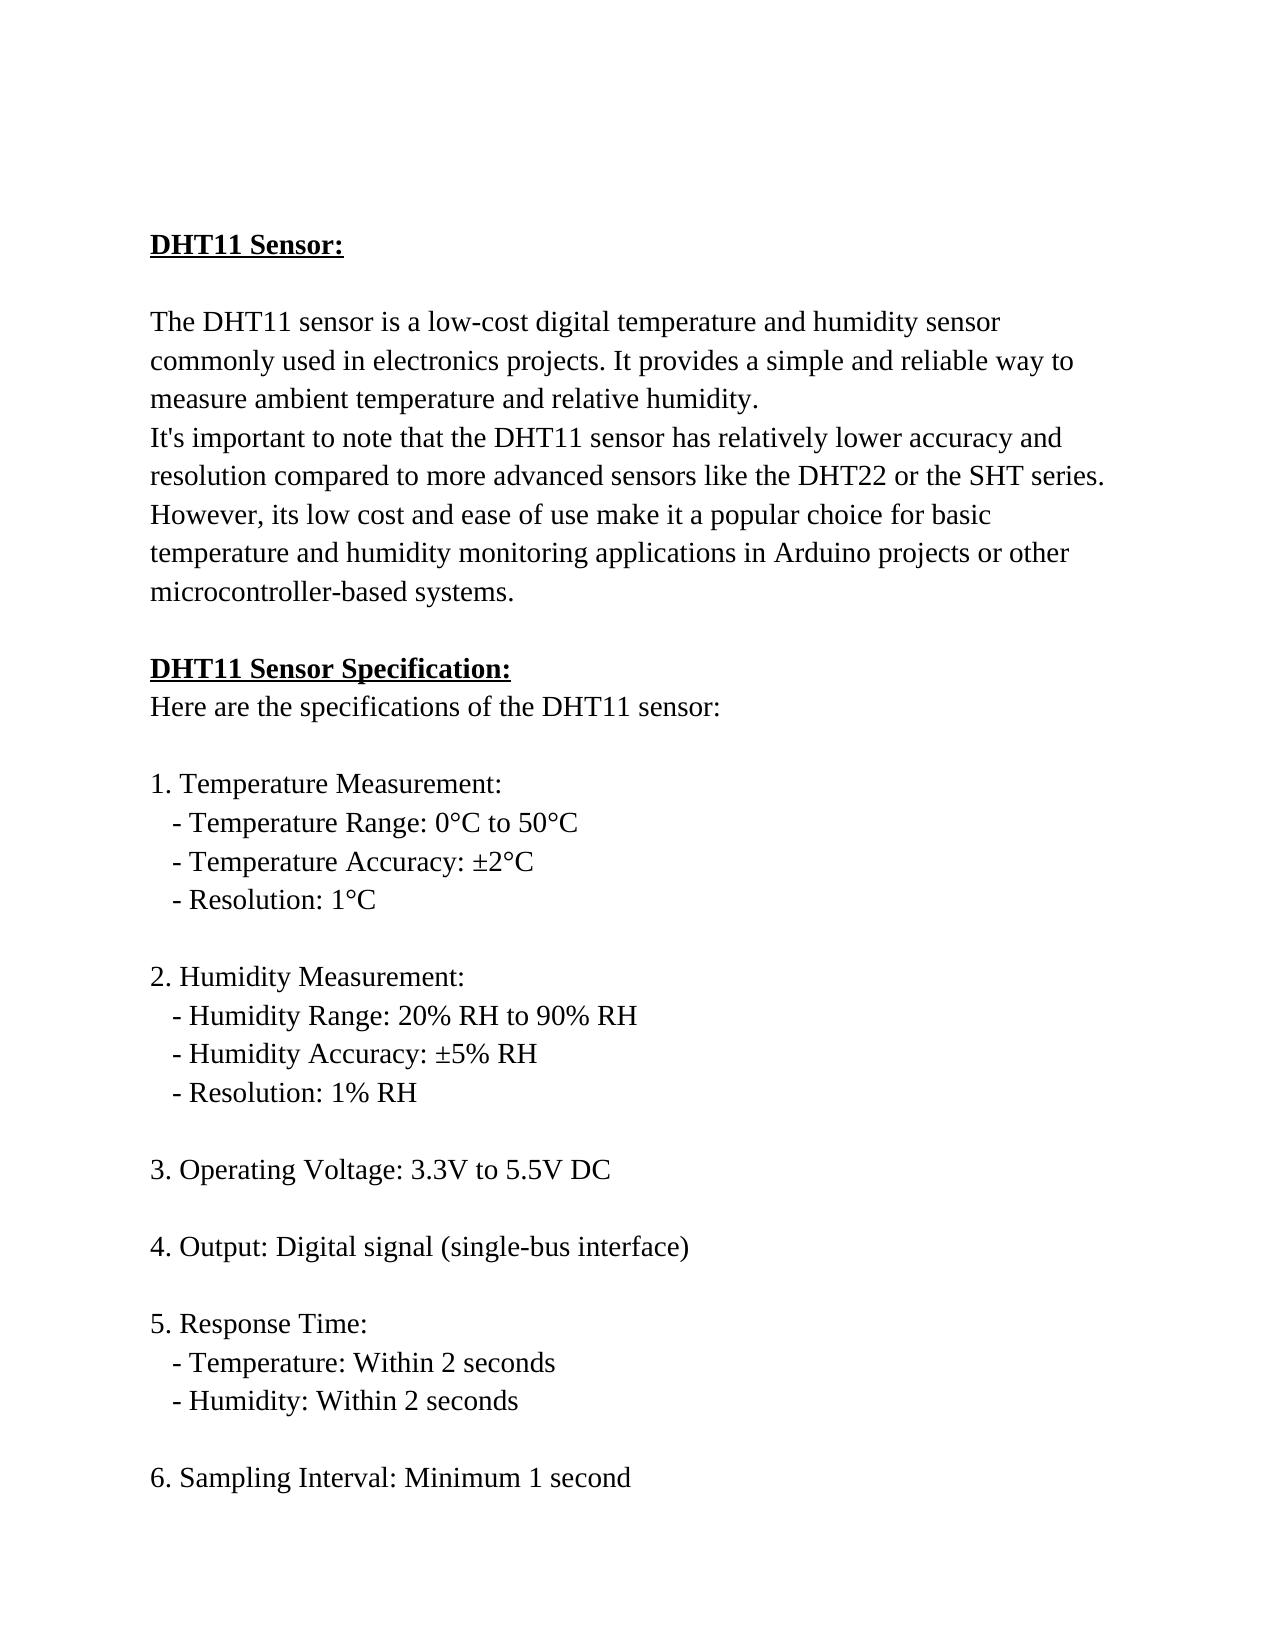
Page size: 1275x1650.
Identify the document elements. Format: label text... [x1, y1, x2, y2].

text DHT11 Sensor: [150, 227, 1125, 261]
text 1. Temperature Measurement: [150, 767, 1125, 800]
text - Temperature: Within 2 seconds [150, 1345, 1125, 1378]
text - Humidity Accuracy: ±5% RH [150, 1036, 1125, 1070]
text It's important to note that the DHT11 sensor has relatively lower accuracy and resolution compared to more advanced sensors like the DHT22 or the SHT series. However, its low cost and ease of use make it a popular choice for basic temperature and humidity monitoring applications in Arduino projects or other microcontroller-based systems. [150, 420, 1125, 607]
text - Resolution: 1% RH [150, 1075, 1125, 1108]
text 6. Sampling Interval: Minimum 1 second [150, 1460, 1125, 1494]
text DHT11 Sensor Specification: [150, 651, 1125, 684]
text 4. Output: Digital signal (single-bus interface) [150, 1229, 1125, 1263]
text 3. Operating Voltage: 3.3V to 5.5V DC [150, 1152, 1125, 1186]
text 2. Humidity Measurement: [150, 959, 1125, 993]
text - Humidity Range: 20% RH to 90% RH [150, 998, 1125, 1031]
text - Humidity: Within 2 seconds [150, 1383, 1125, 1417]
text The DHT11 sensor is a low-cost digital temperature and humidity sensor commonly used in electronics projects. It provides a simple and reliable way to measure ambient temperature and relative humidity. [150, 304, 1125, 415]
text - Temperature Range: 0°C to 50°C [150, 805, 1125, 839]
text - Temperature Accuracy: ±2°C [150, 844, 1125, 877]
text - Resolution: 1°C [150, 882, 1125, 916]
text Here are the specifications of the DHT11 sensor: [150, 689, 1125, 723]
text 5. Response Time: [150, 1306, 1125, 1340]
